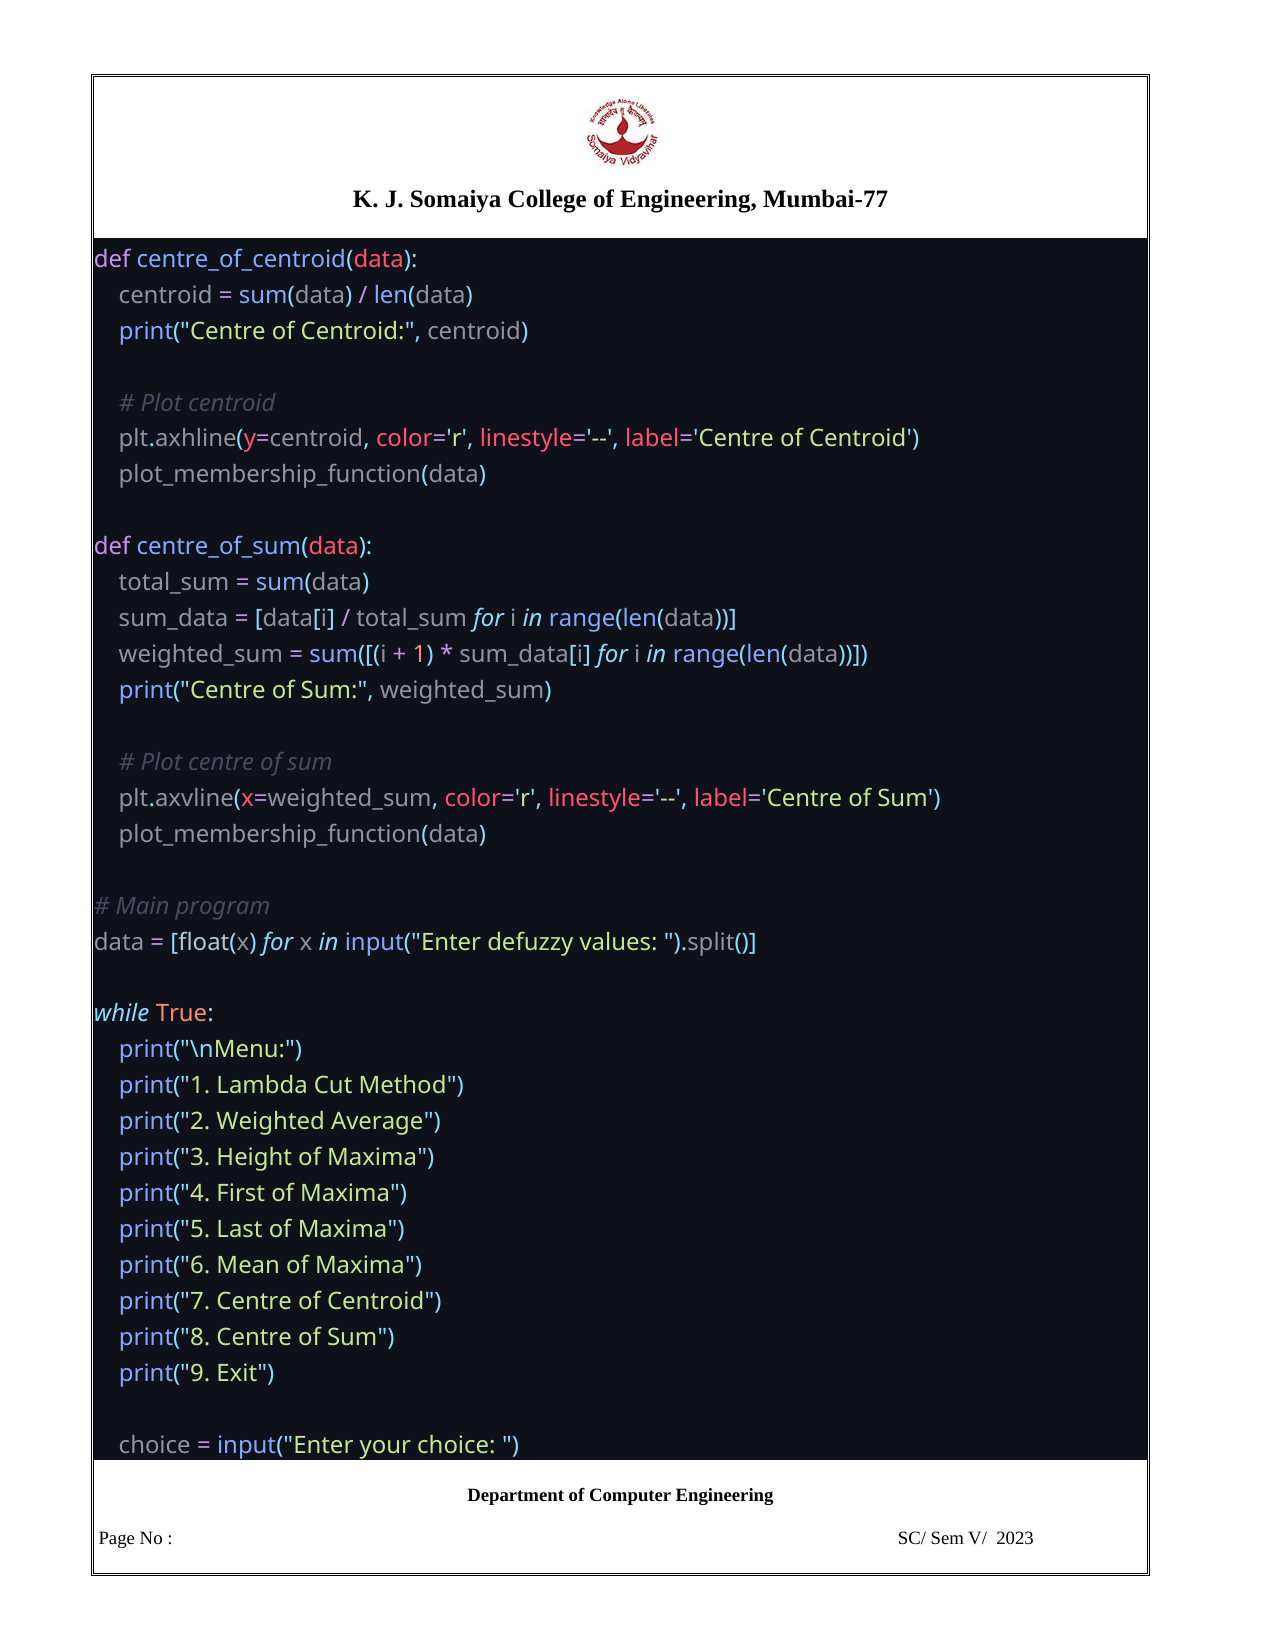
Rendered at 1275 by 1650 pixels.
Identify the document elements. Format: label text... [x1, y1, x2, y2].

text print("8. Centre of Sum") [94, 1316, 1147, 1352]
text print("Centre of Sum:", weighted_sum) [94, 669, 1147, 705]
text sum_data = [data[i] / total_sum for i in range(len(data))] [94, 598, 1147, 633]
text print("9. Exit") [94, 1352, 1147, 1388]
text def centre_of_centroid(data): [94, 238, 1147, 274]
text print("Centre of Centroid:", centroid) [94, 310, 1147, 346]
text print("\nMenu:") [94, 1029, 1147, 1065]
text weighted_sum = sum([(i + 1) * sum_data[i] for i in range(len(data))]) [94, 633, 1147, 669]
text print("7. Centre of Centroid") [94, 1280, 1147, 1316]
text def centre_of_sum(data): [94, 526, 1147, 562]
text plot_membership_function(data) [94, 454, 1147, 490]
text plt.axhline(y=centroid, color='r', linestyle='--', label='Centre of Centroid') [94, 418, 1147, 454]
text print("2. Weighted Average") [94, 1101, 1147, 1137]
text # Main program [94, 885, 1147, 921]
text # Plot centroid [94, 382, 1147, 418]
text plt.axvline(x=weighted_sum, color='r', linestyle='--', label='Centre of Sum') [94, 777, 1147, 813]
text while True: [94, 993, 1147, 1029]
text print("5. Last of Maxima") [94, 1208, 1147, 1244]
text print("4. First of Maxima") [94, 1173, 1147, 1208]
text choice = input("Enter your choice: ") [94, 1424, 1147, 1460]
text total_sum = sum(data) [94, 562, 1147, 598]
text plot_membership_function(data) [94, 813, 1147, 849]
text # Plot centre of sum [94, 741, 1147, 777]
text print("1. Lambda Cut Method") [94, 1065, 1147, 1101]
picture [581, 97, 664, 167]
text print("3. Height of Maxima") [94, 1137, 1147, 1173]
text centroid = sum(data) / len(data) [94, 274, 1147, 310]
text print("6. Mean of Maxima") [94, 1244, 1147, 1280]
text data = [float(x) for x in input("Enter defuzzy values: ").split()] [94, 921, 1147, 957]
